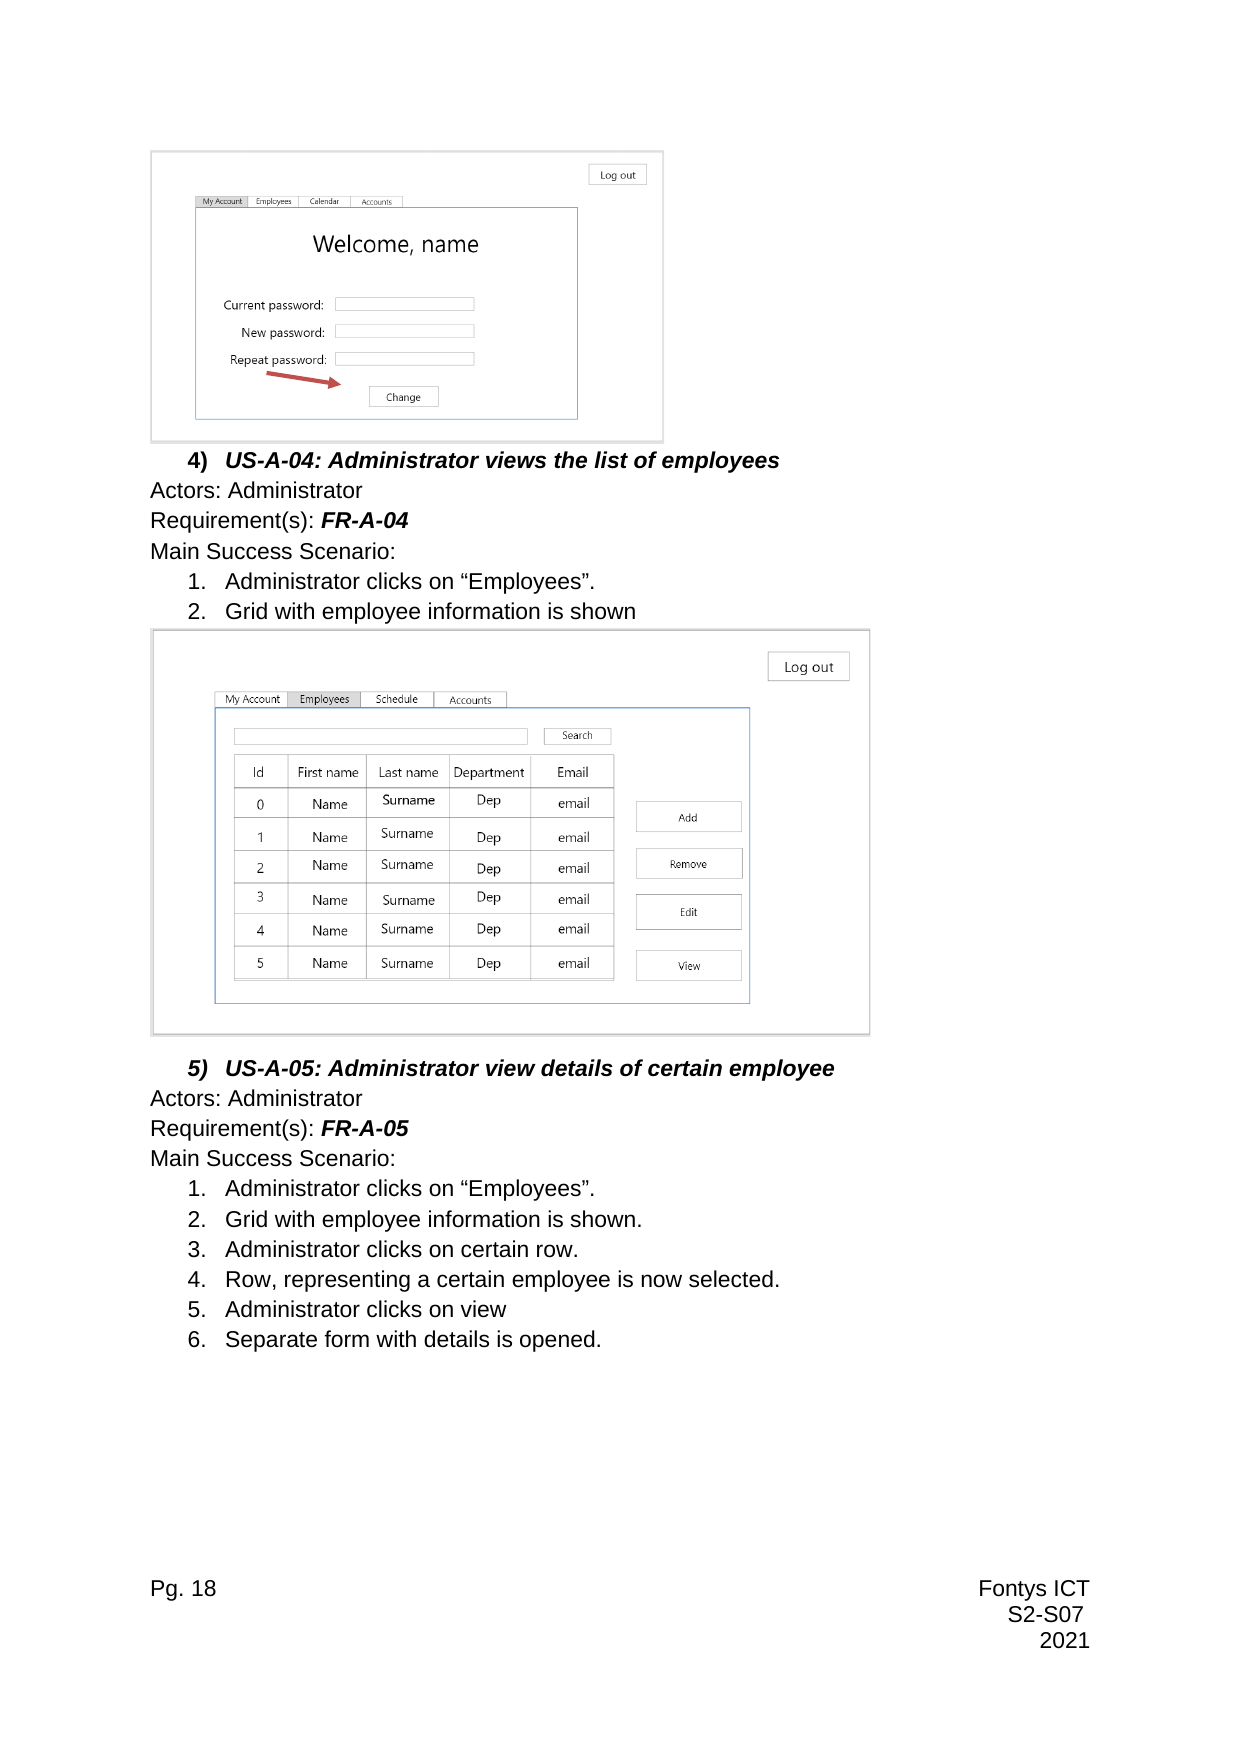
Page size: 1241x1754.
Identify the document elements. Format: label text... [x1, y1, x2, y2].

list Row, representing a certain employee is now selected. [187, 1266, 1090, 1292]
list Grid with employee information is shown. [187, 1206, 1090, 1232]
list Administrator clicks on view [187, 1296, 1090, 1322]
list Administrator clicks on “Employees”. [187, 568, 1090, 594]
list Administrator clicks on certain row. [187, 1236, 1090, 1262]
text Actors: Administrator [150, 477, 1090, 503]
list US-A-05: Administrator view details of certain employee [187, 1054, 1090, 1081]
list US-A-04: Administrator views the list of employees [187, 447, 1090, 473]
text Main Success Scenario: [150, 538, 1090, 564]
picture [150, 150, 665, 444]
text Actors: Administrator [150, 1085, 1090, 1111]
list Administrator clicks on “Employees”. [187, 1175, 1090, 1202]
list Grid with employee information is shown [187, 598, 1090, 624]
picture [150, 628, 871, 1037]
list Separate form with details is opened. [187, 1326, 1090, 1353]
text Requirement(s): FR-A-04 [150, 507, 1090, 534]
text Requirement(s): FR-A-05 [150, 1115, 1090, 1141]
text Main Success Scenario: [150, 1145, 1090, 1171]
